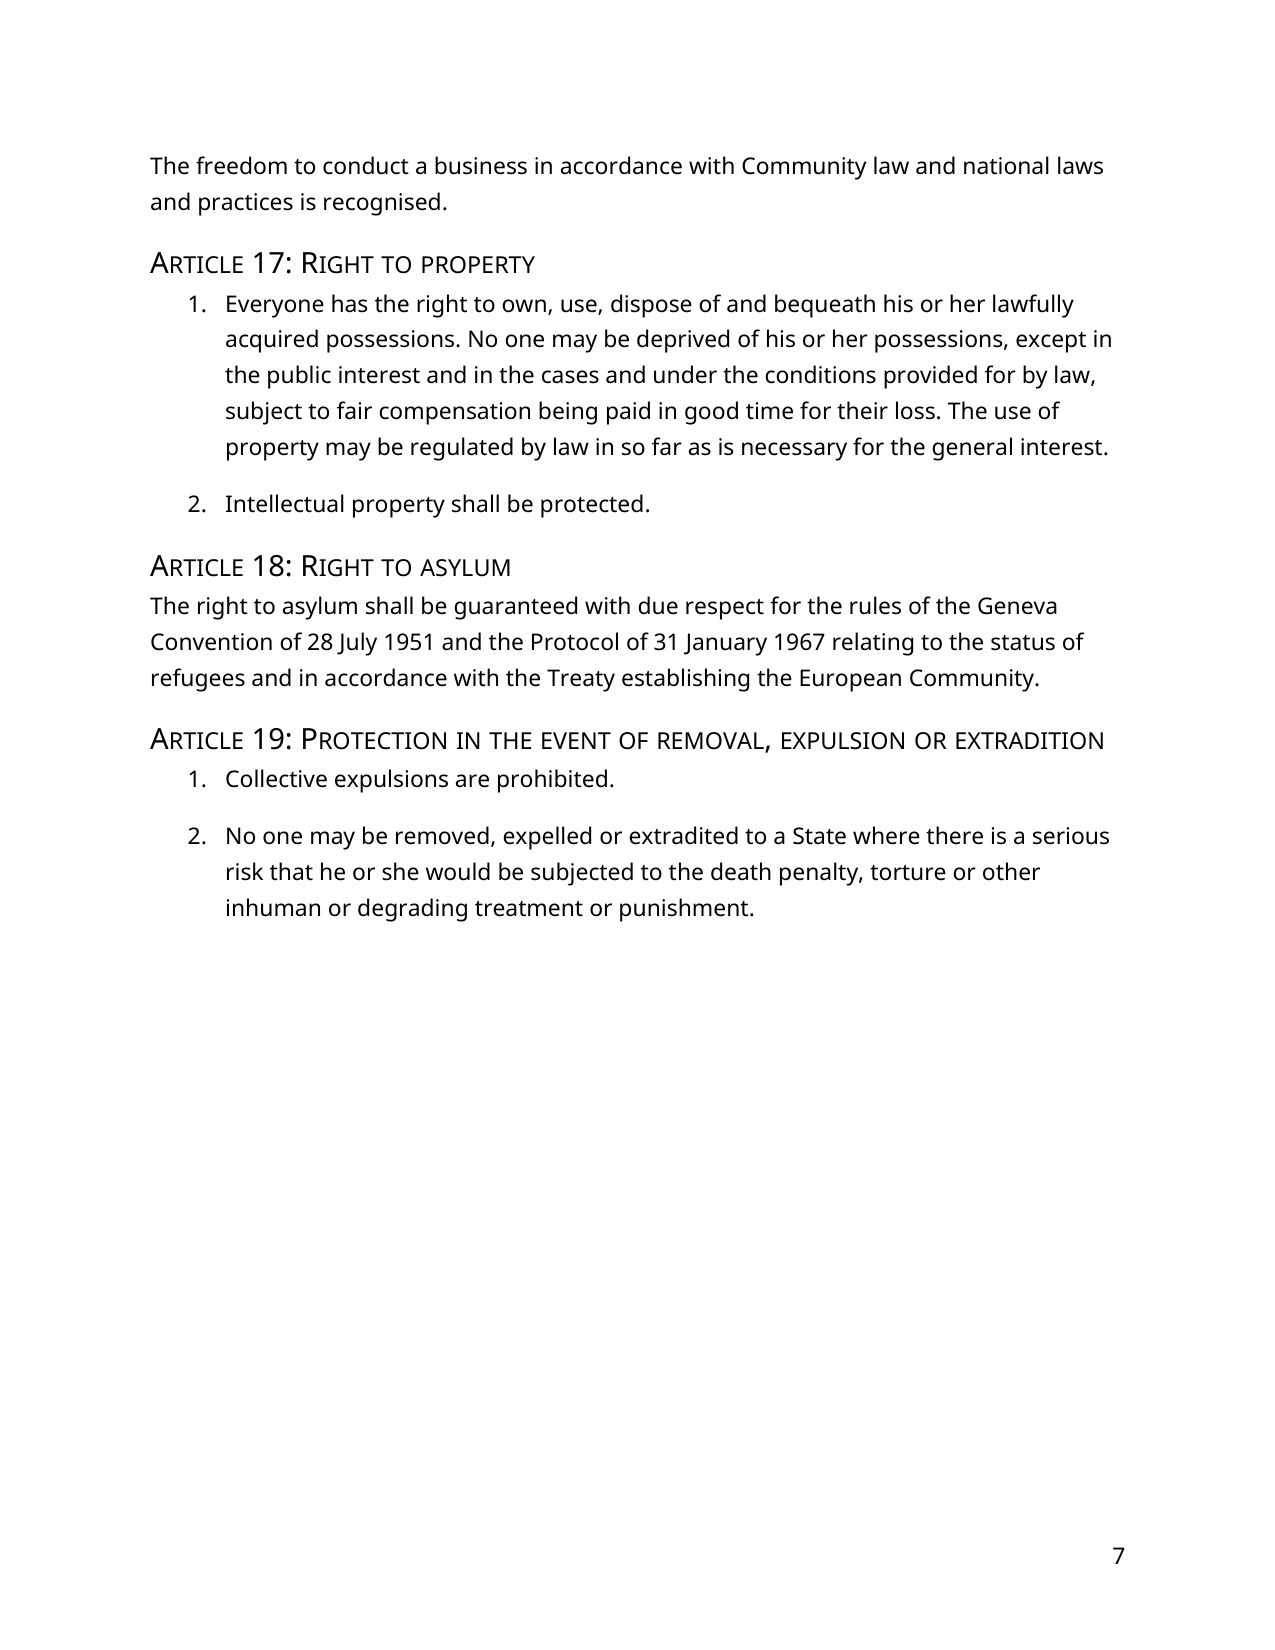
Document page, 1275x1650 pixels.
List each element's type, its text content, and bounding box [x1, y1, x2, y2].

list Intellectual property shall be protected. [187, 488, 1125, 519]
subtitle Article 17: Right to property [150, 243, 1125, 282]
list No one may be removed, expelled or extradited to a State where there is a serious risk that he or she would be subjected to the death penalty, torture or other inhuman or degrading treatment or punishment. [187, 820, 1125, 923]
text The right to asylum shall be guaranteed with due respect for the rules of the Geneva Convention of 28 July 1951 and the Protocol of 31 January 1967 relating to the status of refugees and in accordance with the Treaty establishing the European Community. [150, 589, 1125, 693]
list Collective expulsions are prohibited. [187, 763, 1125, 794]
list Everyone has the right to own, use, dispose of and bequeath his or her lawfully acquired possessions. No one may be deprived of his or her possessions, except in the public interest and in the cases and under the conditions provided for by law, subject to fair compensation being paid in good time for their loss. The use of property may be regulated by law in so far as is necessary for the general interest. [187, 287, 1125, 462]
subtitle Article 19: Protection in the event of removal, expulsion or extradition [150, 718, 1125, 758]
text The freedom to conduct a business in accordance with Community law and national laws and practices is recognised. [150, 150, 1125, 217]
subtitle Article 18: Right to asylum [150, 545, 1125, 584]
